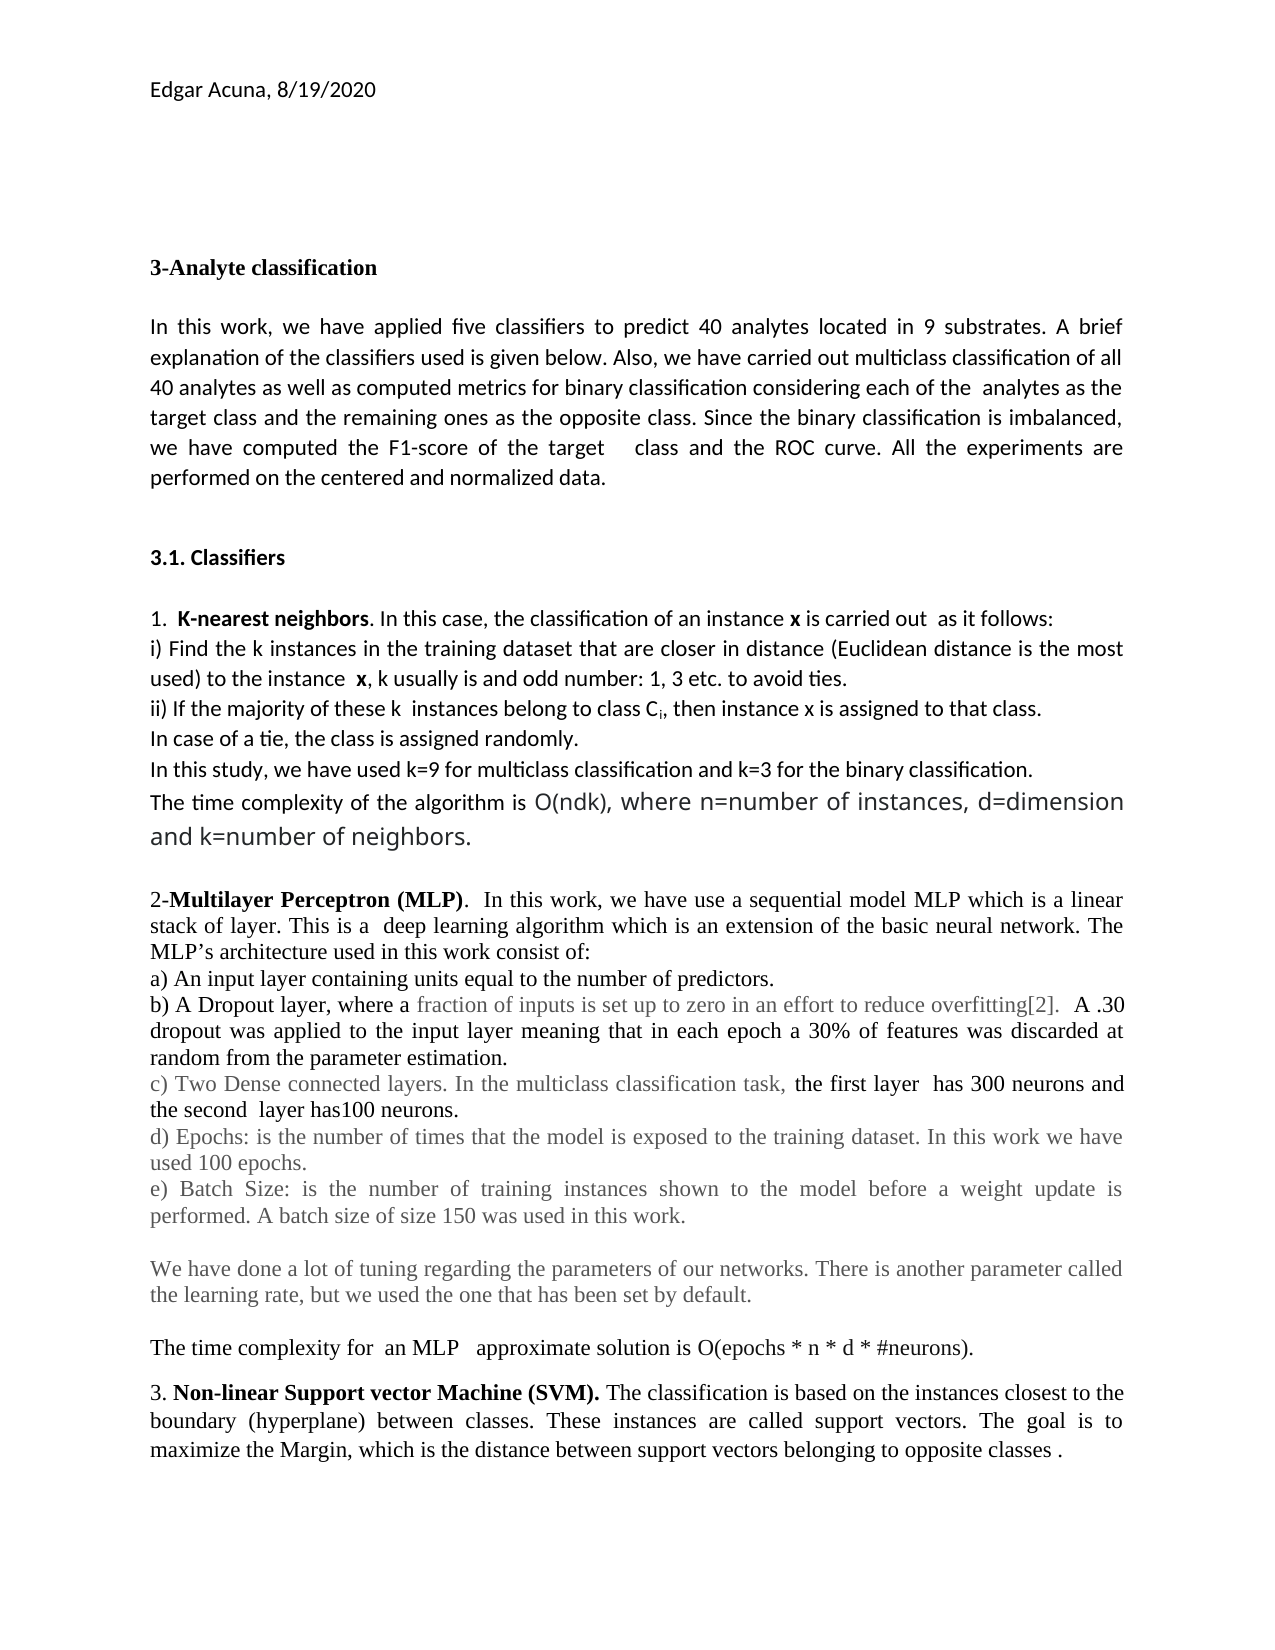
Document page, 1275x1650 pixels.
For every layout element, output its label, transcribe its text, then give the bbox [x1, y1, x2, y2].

text 1. K-nearest neighbors. In this case, the classification of an instance x is carried out as it follows: [150, 604, 1125, 632]
text The time complexity of the algorithm is O(ndk), where n=number of instances, d=dimension and k=number of neighbors. [150, 785, 1125, 853]
text 3. Non-linear Support vector Machine (SVM). The classification is based on the instances closest to the boundary (hyperplane) between classes. These instances are called support vectors. The goal is to maximize the Margin, which is the distance between support vectors belonging to opposite classes . [150, 1379, 1125, 1462]
text c) Two Dense connected layers. In the multiclass classification task, the first layer has 300 neurons and the second layer has100 neurons. [150, 1070, 1125, 1123]
text 2-Multilayer Perceptron (MLP). In this work, we have use a sequential model MLP which is a linear stack of layer. This is a deep learning algorithm which is an extension of the basic neural network. The MLP’s architecture used in this work consist of: [150, 886, 1125, 965]
text In this study, we have used k=9 for multiclass classification and k=3 for the binary classification. [150, 755, 1125, 783]
text We have done a lot of tuning regarding the parameters of our networks. There is another parameter called the learning rate, but we used the one that has been set by default. [150, 1254, 1125, 1307]
text b) A Dropout layer, where a fraction of inputs is set up to zero in an effort to reduce overfitting[2]. A .30 dropout was applied to the input layer meaning that in each epoch a 30% of features was discarded at random from the parameter estimation. [150, 991, 1125, 1070]
text In case of a tie, the class is assigned randomly. [150, 724, 1125, 753]
text In this work, we have applied five classifiers to predict 40 analytes located in 9 substrates. A brief explanation of the classifiers used is given below. Also, we have carried out multiclass classification of all 40 analytes as well as computed metrics for binary classification considering each of the analytes as the target class and the remaining ones as the opposite class. Since the binary classification is imbalanced, we have computed the F1-score of the target class and the ROC curve. All the experiments are performed on the centered and normalized data. [150, 312, 1125, 492]
text The time complexity for an MLP approximate solution is O(epochs * n * d * #neurons). [150, 1334, 1125, 1360]
text ii) If the majority of these k instances belong to class Ci, then instance x is assigned to that class. [150, 694, 1125, 722]
text 3.1. Classifiers [150, 543, 1125, 571]
text 3-Analyte classification [150, 254, 1125, 280]
text d) Epochs: is the number of times that the model is exposed to the training dataset. In this work we have used 100 epochs. [150, 1123, 1125, 1176]
text i) Find the k instances in the training dataset that are closer in distance (Euclidean distance is the most used) to the instance x, k usually is and odd number: 1, 3 etc. to avoid ties. [150, 634, 1125, 692]
text a) An input layer containing units equal to the number of predictors. [150, 965, 1125, 991]
text e) Batch Size: is the number of training instances shown to the model before a weight update is performed. A batch size of size 150 was used in this work. [150, 1176, 1125, 1228]
